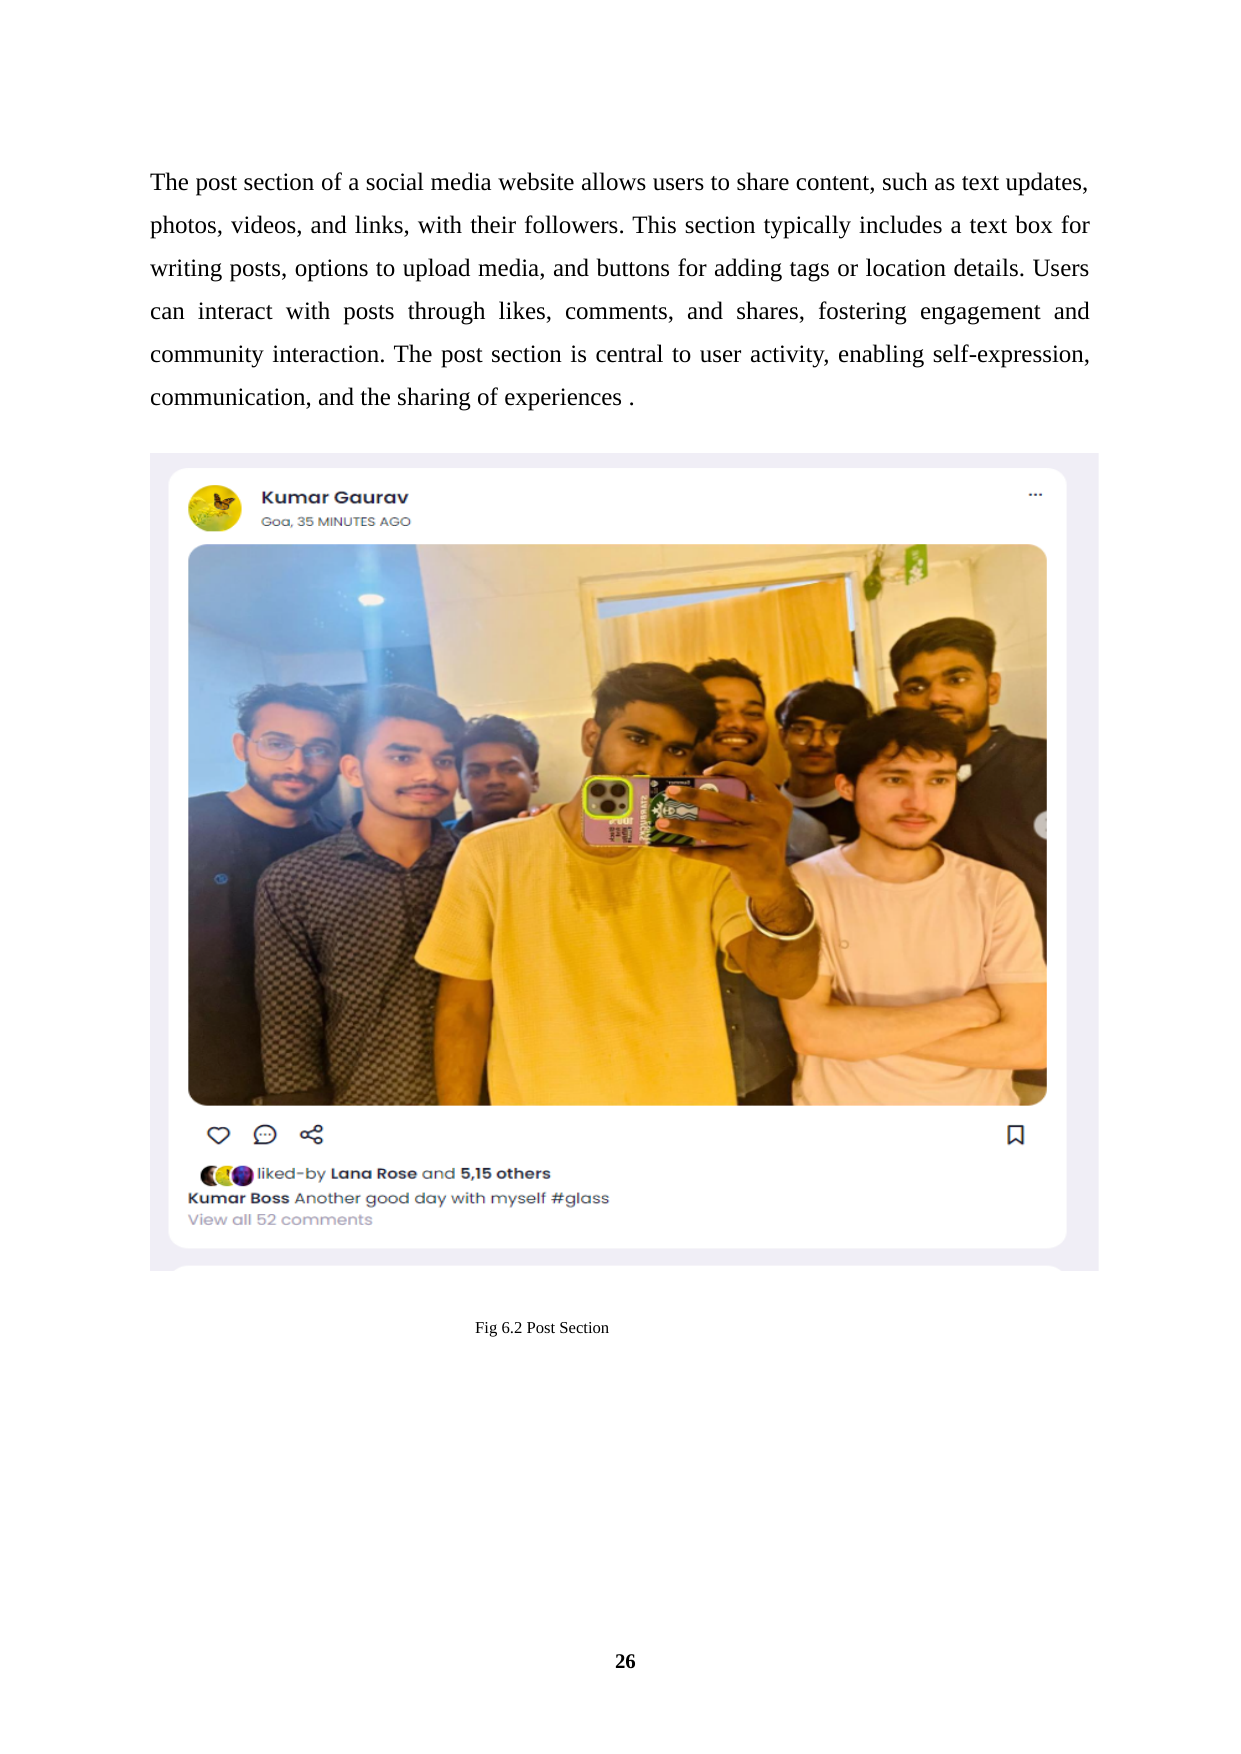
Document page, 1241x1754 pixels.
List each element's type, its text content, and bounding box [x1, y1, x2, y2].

text The post section of a social media website allows users to share content, such as text updates, photos, videos, and links, with their followers. This section typically includes a text box for writing posts, options to upload media, and buttons for adding tags or location details. Users can interact with posts through likes, comments, and shares, fostering engagement and community interaction. The post section is central to user activity, enabling self-expression, communication, and the sharing of experiences . [150, 167, 1091, 411]
text Fig 6.2 Post Section [150, 1318, 1091, 1337]
picture [150, 453, 1099, 1271]
